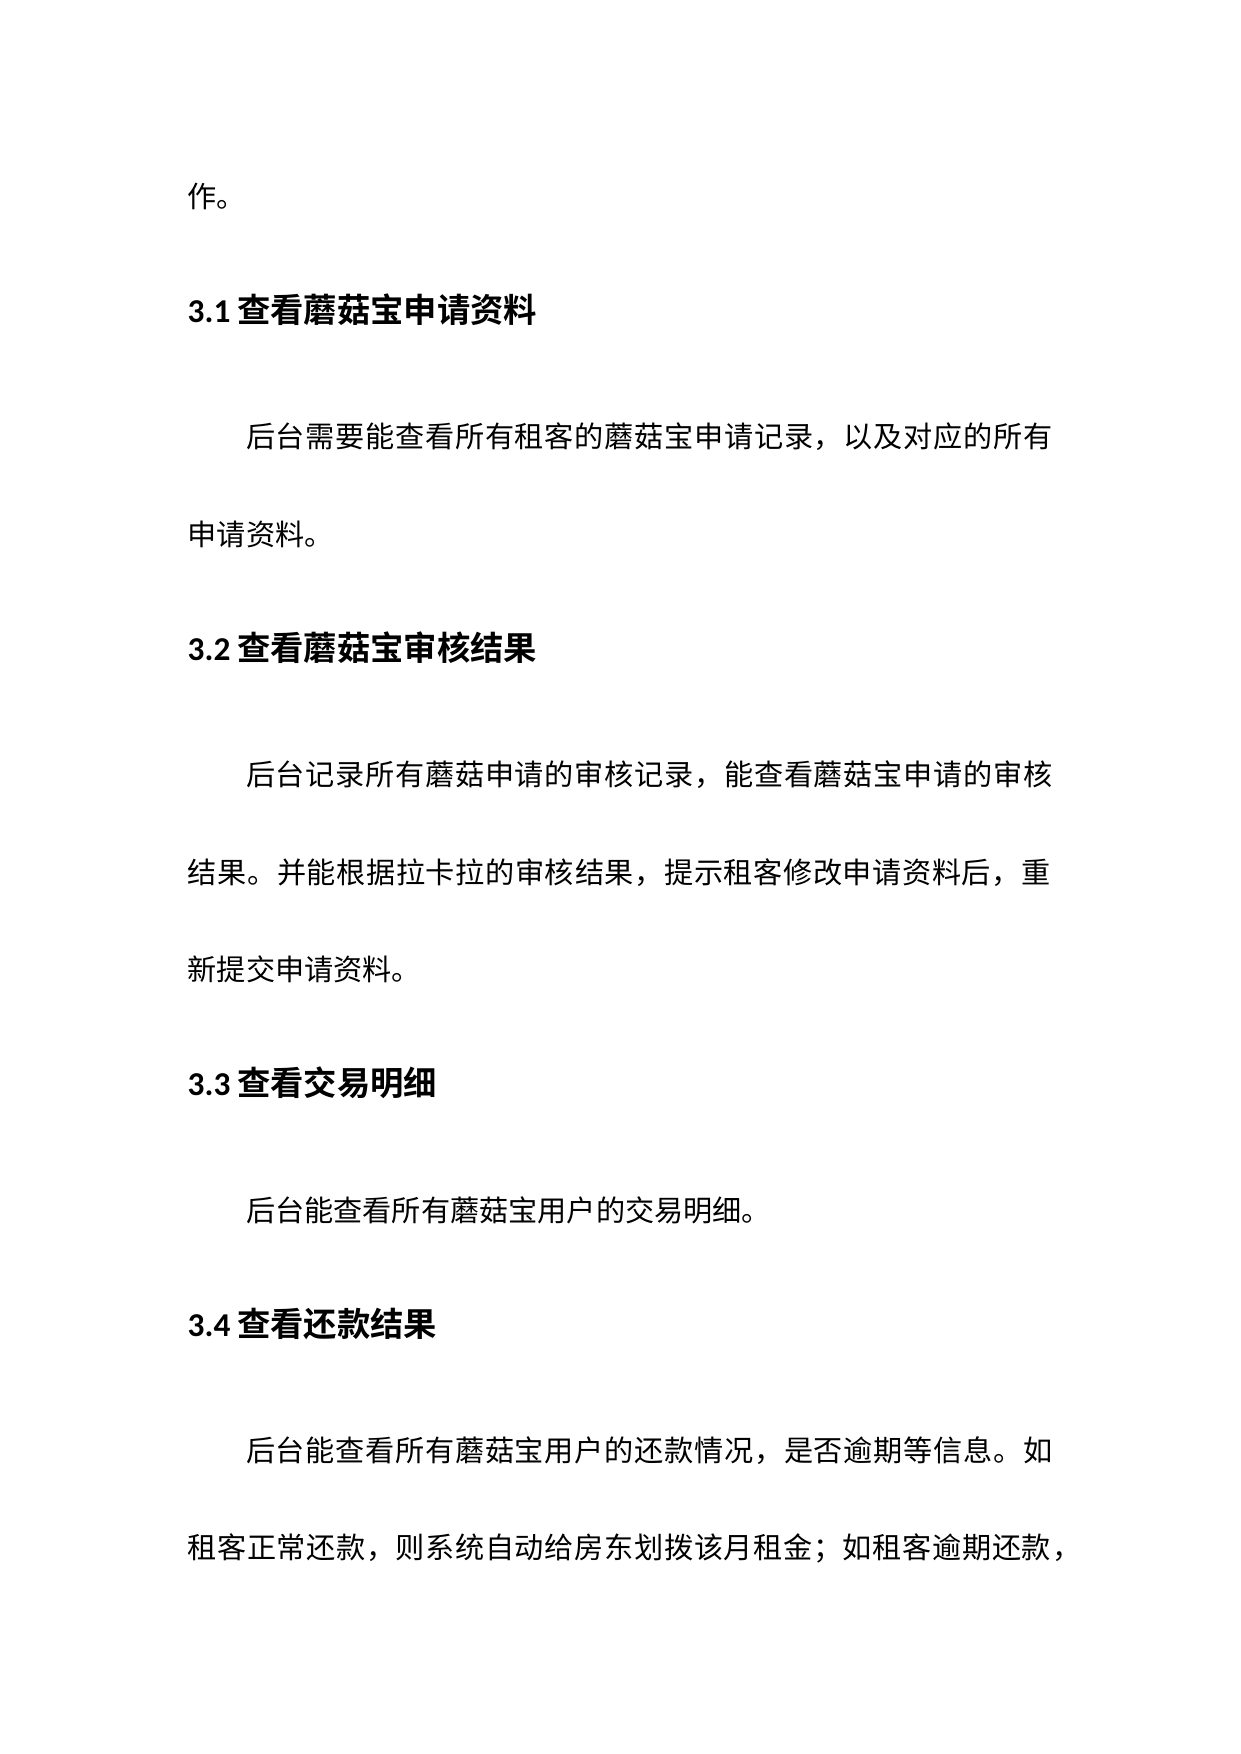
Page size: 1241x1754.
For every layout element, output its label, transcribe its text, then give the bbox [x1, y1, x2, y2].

text 后台能查看所有蘑菇宝用户的交易明细。 [187, 1176, 1053, 1241]
subtitle 3.4查看还款结果 [187, 1289, 1053, 1354]
subtitle 3.3查看交易明细 [187, 1048, 1053, 1113]
text 后台需要能查看所有租客的蘑菇宝申请记录，以及对应的所有申请资料。 [187, 402, 1053, 565]
text 后台记录所有蘑菇申请的审核记录，能查看蘑菇宝申请的审核结果。并能根据拉卡拉的审核结果，提示租客修改申请资料后，重新提交申请资料。 [187, 740, 1053, 1000]
subtitle 3.2查看蘑菇宝审核结果 [187, 613, 1053, 678]
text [187, 162, 1053, 227]
subtitle 3.1查看蘑菇宝申请资料 [187, 275, 1053, 340]
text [187, 1416, 1053, 1579]
